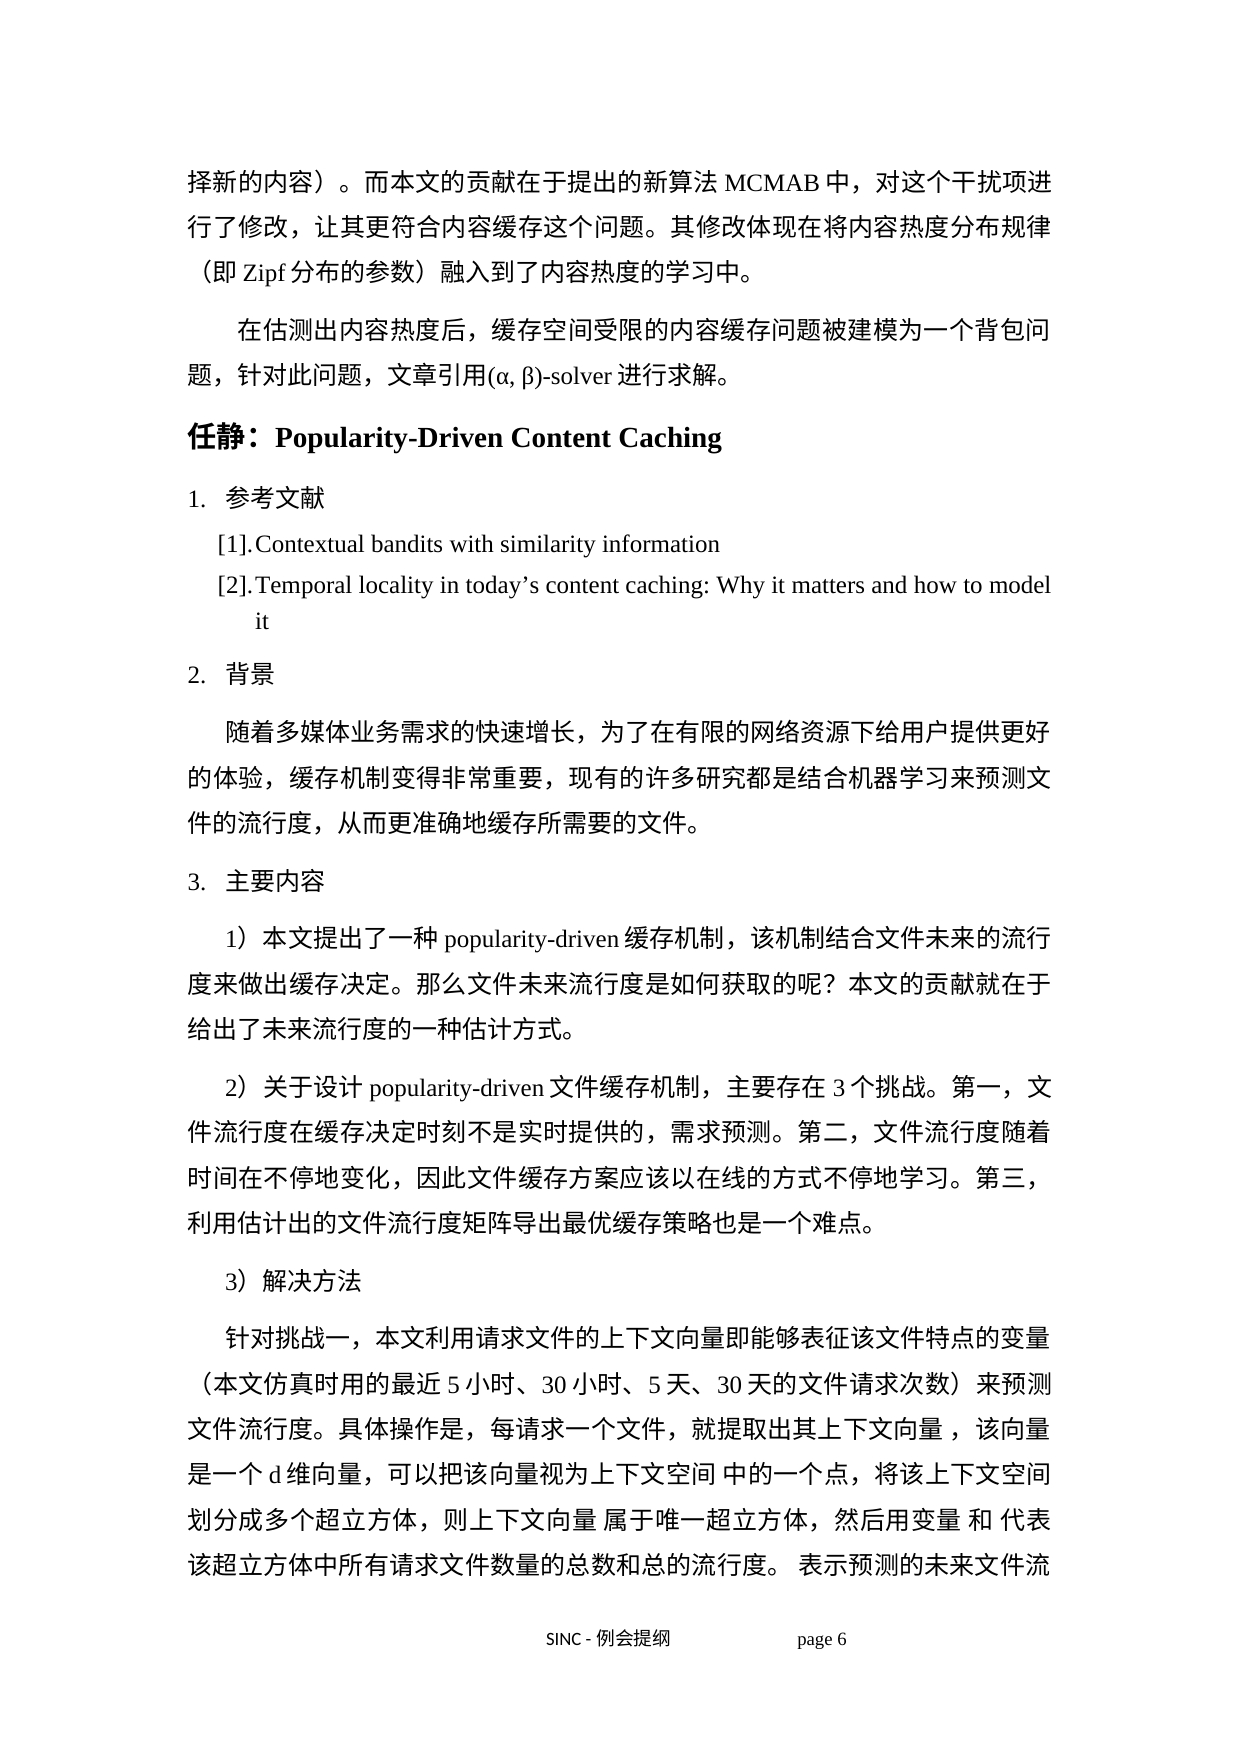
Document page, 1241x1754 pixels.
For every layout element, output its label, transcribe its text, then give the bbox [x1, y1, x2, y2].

list 背景 [187, 655, 1053, 691]
text 3）解决方法 [187, 1261, 1053, 1297]
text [187, 1319, 1053, 1582]
list Temporal locality in today’s content caching: Why it matters and how to model it [217, 571, 1053, 635]
list Contextual bandits with similarity information [217, 529, 1053, 558]
text 在估测出内容热度后，缓存空间受限的内容缓存问题被建模为一个背包问题，针对此问题，文章引用(α, β)-solver进行求解。 [187, 310, 1053, 392]
subtitle 任静：Popularity-Driven Content Caching [187, 413, 1053, 456]
text 1）本文提出了一种popularity-driven缓存机制，该机制结合文件未来的流行度来做出缓存决定。那么文件未来流行度是如何获取的呢？本文的贡献就在于给出了未来流行度的一种估计方式。 [187, 919, 1053, 1046]
text 2）关于设计popularity-driven文件缓存机制，主要存在3个挑战。第一，文件流行度在缓存决定时刻不是实时提供的，需求预测。第二，文件流行度随着时间在不停地变化，因此文件缓存方案应该以在线的方式不停地学习。第三，利用估计出的文件流行度矩阵导出最优缓存策略也是一个难点。 [187, 1067, 1053, 1239]
list 参考文献 [187, 479, 1053, 515]
list 主要内容 [187, 861, 1053, 897]
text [187, 162, 1053, 289]
text 随着多媒体业务需求的快速增长，为了在有限的网络资源下给用户提供更好的体验，缓存机制变得非常重要，现有的许多研究都是结合机器学习来预测文件的流行度，从而更准确地缓存所需要的文件。 [187, 713, 1053, 839]
